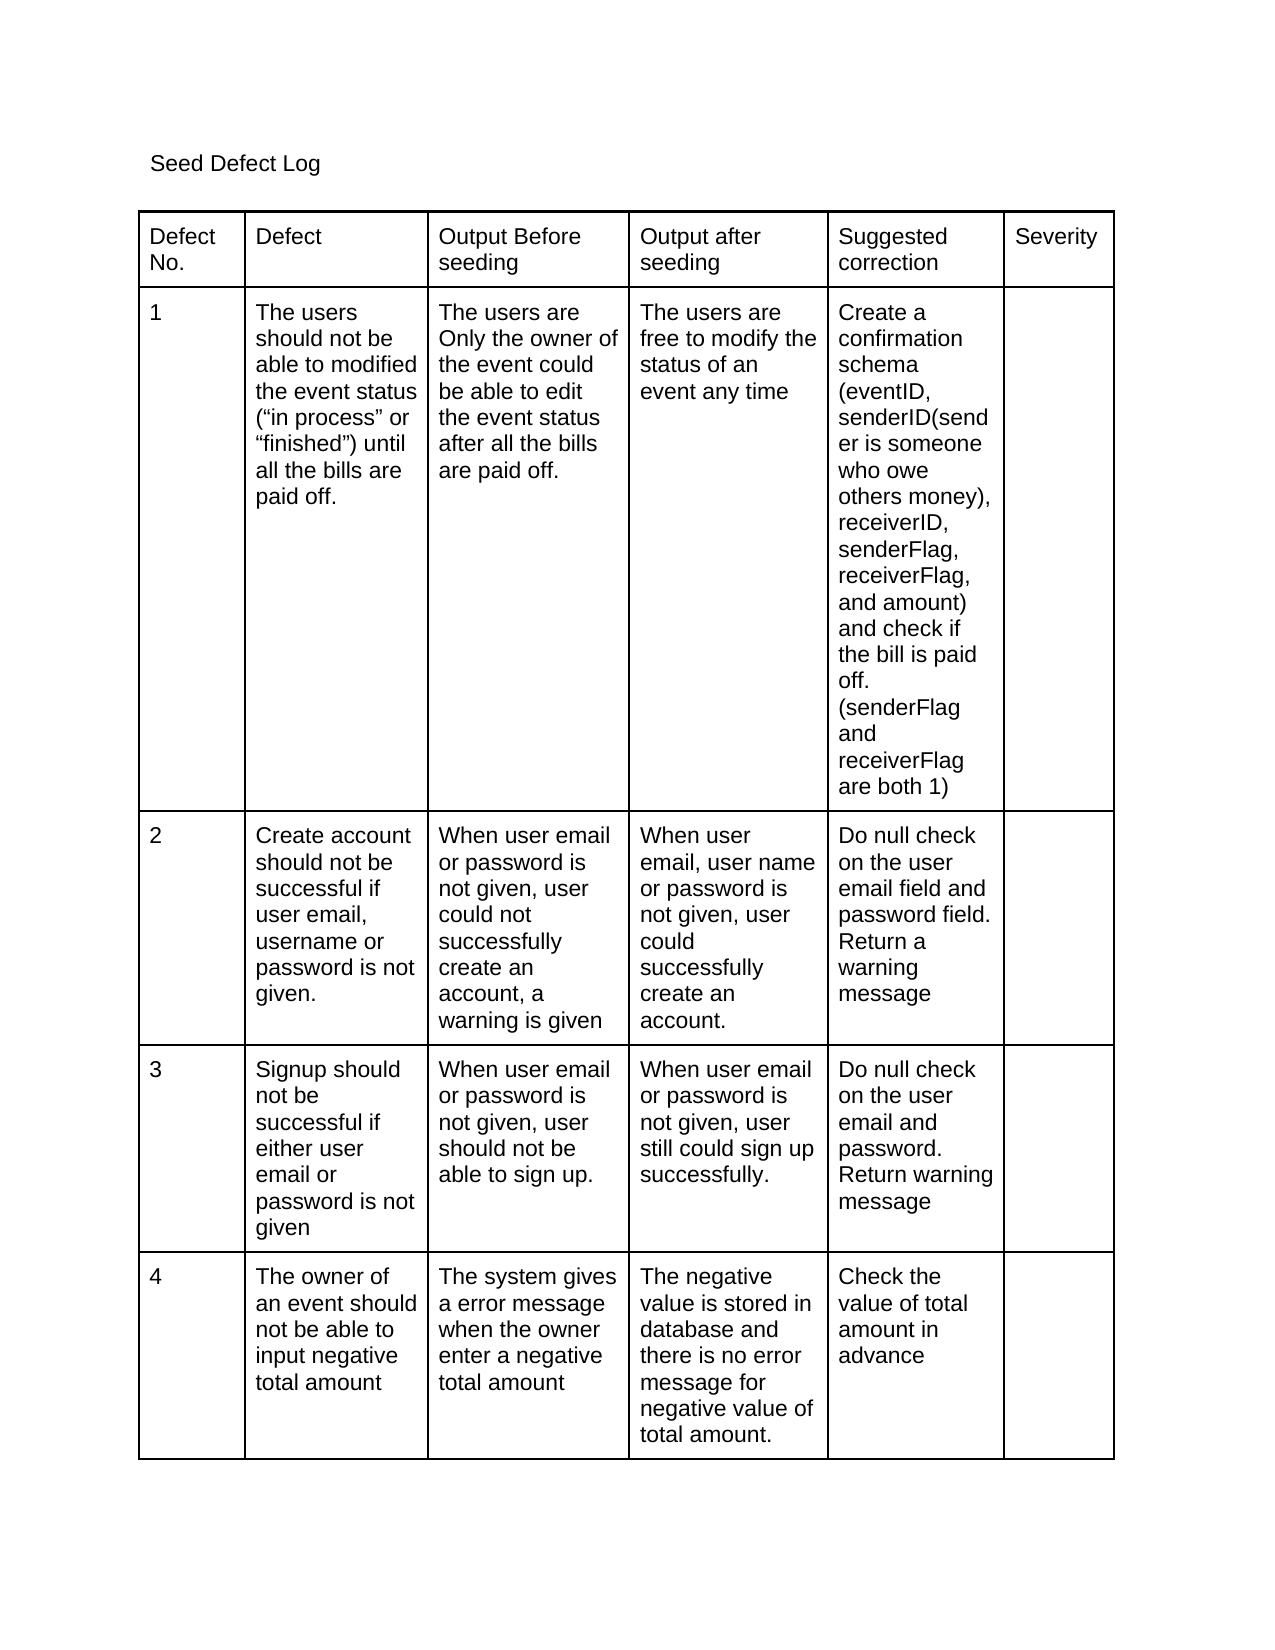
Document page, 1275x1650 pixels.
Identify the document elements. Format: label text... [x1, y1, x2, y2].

table_header Suggested correction [829, 213, 1003, 286]
table_cell [1005, 288, 1113, 810]
table_cell Check the value of total amount in advance [829, 1253, 1003, 1458]
table_cell When user email or password is not given, user still could sign up successfully. [630, 1046, 827, 1251]
table_cell When user email or password is not given, user should not be able to sign up. [429, 1046, 628, 1251]
table_cell Create a confirmation schema (eventID, senderID(sender is someone who owe others money), receiverID, senderFlag, receiverFlag, and amount) and check if the bill is paid off. (senderFlag and receiverFlag are both 1) [829, 288, 1003, 810]
table_cell Signup should not be successful if either user email or password is not given [246, 1046, 427, 1251]
table_cell Create account should not be successful if user email, username or password is not given. [246, 812, 427, 1043]
table_cell 1 [140, 288, 244, 810]
table_cell The users are Only the owner of the event could be able to edit the event status after all the bills are paid off. [429, 288, 628, 810]
table_cell The users are free to modify the status of an event any time [630, 288, 827, 810]
table_cell 4 [140, 1253, 244, 1458]
table_cell When user email or password is not given, user could not successfully create an account, a warning is given [429, 812, 628, 1043]
table_cell When user email, user name or password is not given, user could successfully create an account. [630, 812, 827, 1043]
table_cell [1005, 1046, 1113, 1251]
table_cell 2 [140, 812, 244, 1043]
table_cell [630, 1253, 827, 1458]
table_cell Do null check on the user email field and password field. Return a warning message [829, 812, 1003, 1043]
table_header Output Before seeding [429, 213, 628, 286]
table_cell 3 [140, 1046, 244, 1251]
table_header Severity [1005, 213, 1113, 286]
table_header Defect [246, 213, 427, 286]
text Seed Defect Log [150, 150, 1125, 176]
table_cell [1005, 1253, 1113, 1458]
table_header Output after seeding [630, 213, 827, 286]
table_cell The users should not be able to modified the event status (“in process” or “finished”) until all the bills are paid off. [246, 288, 427, 810]
table_cell The owner of an event should not be able to input negative total amount [246, 1253, 427, 1458]
table_header Defect No. [140, 213, 244, 286]
table_cell The system gives a error message when the owner enter a negative total amount [429, 1253, 628, 1458]
table_cell [1005, 812, 1113, 1043]
table_cell Do null check on the user email and password. Return warning message [829, 1046, 1003, 1251]
